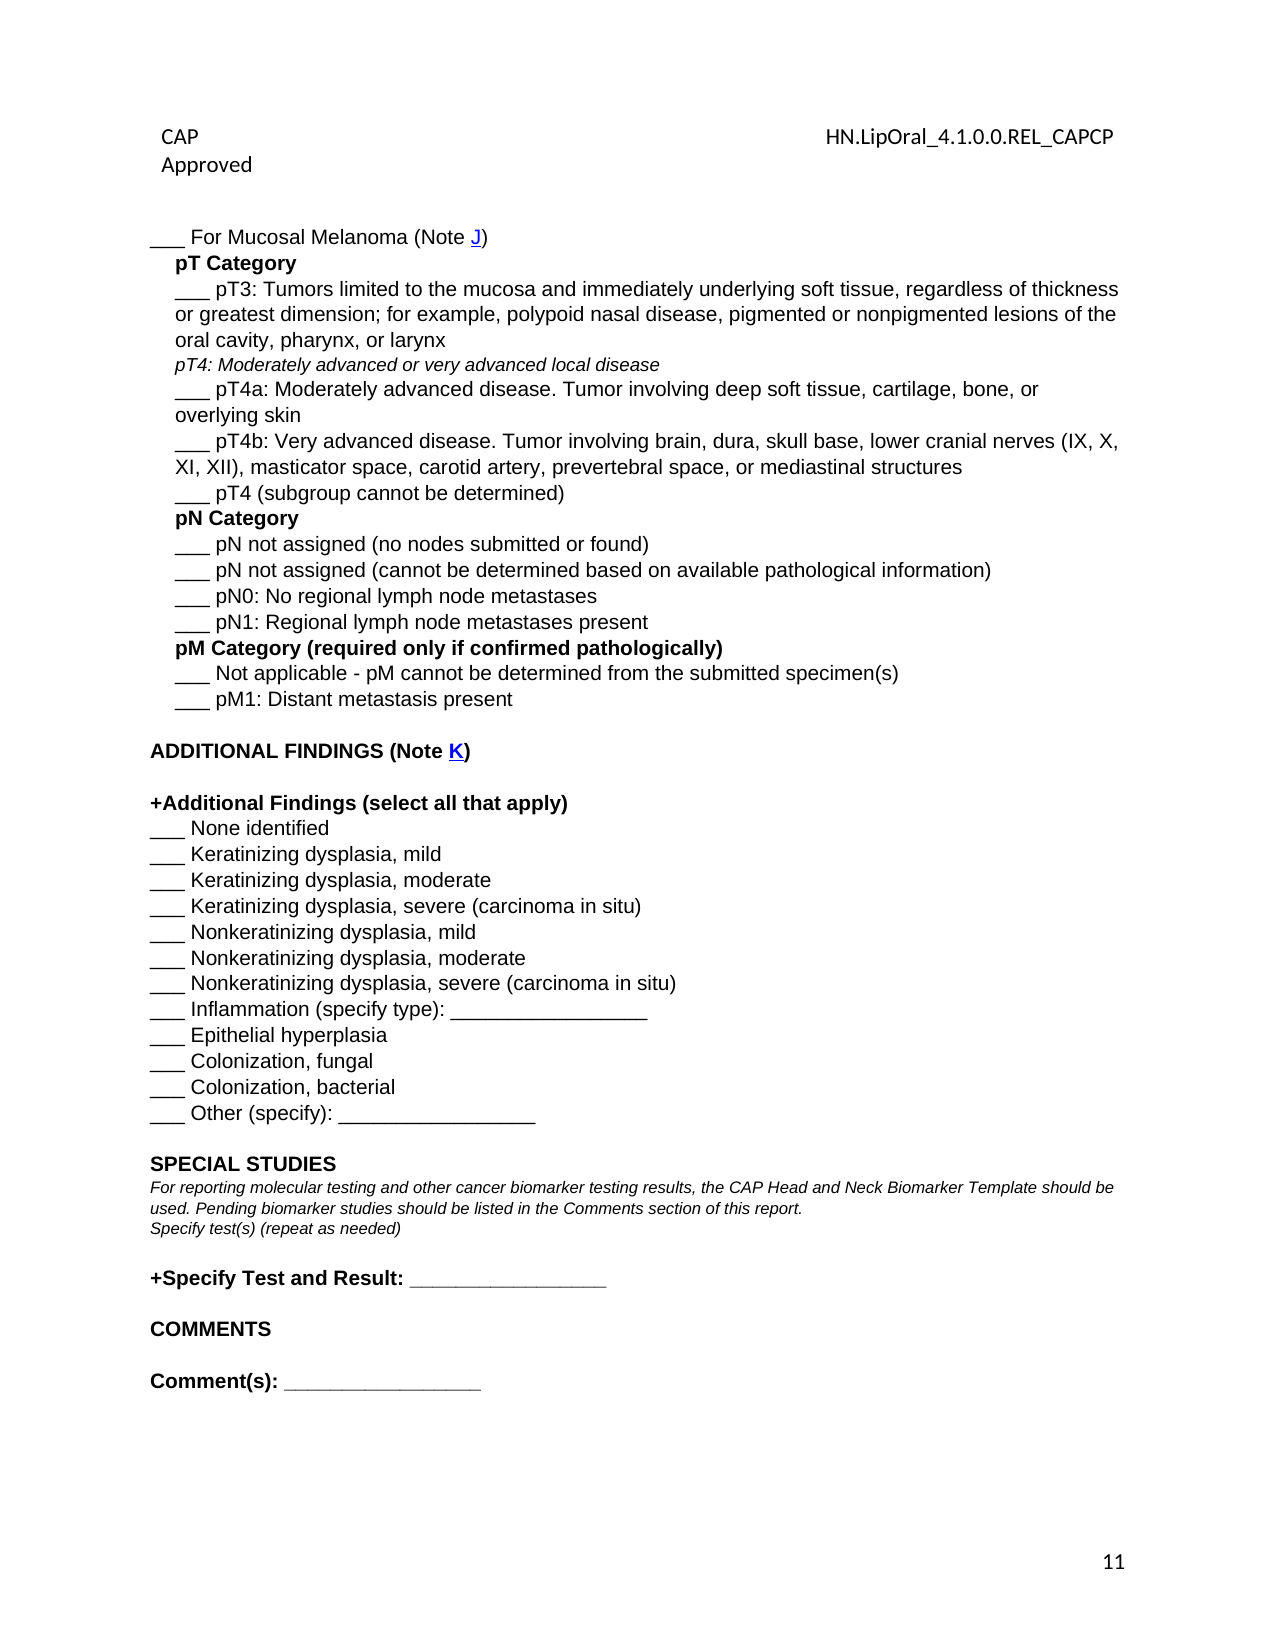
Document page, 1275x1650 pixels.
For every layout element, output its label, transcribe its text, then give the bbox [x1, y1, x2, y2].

text Comment(s): _________________ [150, 1369, 1125, 1393]
text ___ Colonization, fungal [150, 1049, 1125, 1073]
text ___ Not applicable - pM cannot be determined from the submitted specimen(s) [150, 661, 1125, 685]
text COMMENTS [150, 1317, 1125, 1341]
text ___ Keratinizing dysplasia, moderate [150, 868, 1125, 892]
text ___ Inflammation (specify type): _________________ [150, 997, 1125, 1021]
text ___ Nonkeratinizing dysplasia, mild [150, 919, 1125, 943]
text ___ Other (specify): _________________ [150, 1100, 1125, 1124]
text ___ Epithelial hyperplasia [150, 1023, 1125, 1047]
text Specify test(s) (repeat as needed) [150, 1219, 1125, 1238]
text ___ pN1: Regional lymph node metastases present [150, 609, 1125, 633]
text +Additional Findings (select all that apply) [150, 790, 1125, 814]
text SPECIAL STUDIES [150, 1152, 1125, 1176]
text ___ Nonkeratinizing dysplasia, severe (carcinoma in situ) [150, 971, 1125, 995]
text ___ pN0: No regional lymph node metastases [150, 584, 1125, 608]
text ___ pN not assigned (cannot be determined based on available pathological information) [150, 558, 1125, 582]
text ___ Keratinizing dysplasia, mild [150, 842, 1125, 866]
text pT4: Moderately advanced or very advanced local disease [150, 354, 1125, 375]
text pN Category [150, 506, 1125, 530]
text pT Category [150, 251, 1125, 274]
text For reporting molecular testing and other cancer biomarker testing results, the CAP Head and Neck Biomarker Template should be used. Pending biomarker studies should be listed in the Comments section of this report. [150, 1178, 1125, 1218]
text ___ pN not assigned (no nodes submitted or found) [150, 532, 1125, 556]
text ___ None identified [150, 816, 1125, 840]
text ___ pM1: Distant metastasis present [150, 687, 1125, 711]
text +Specify Test and Result: _________________ [150, 1266, 1125, 1289]
text ___ For Mucosal Melanoma (Note J) [150, 225, 1125, 249]
text ___ pT4a: Moderately advanced disease. Tumor involving deep soft tissue, cartilage, bone, or overlying skin [175, 377, 1125, 427]
text ___ Nonkeratinizing dysplasia, moderate [150, 945, 1125, 969]
text ___ Colonization, bacterial [150, 1074, 1125, 1098]
text pM Category (required only if confirmed pathologically) [150, 635, 1125, 659]
text ADDITIONAL FINDINGS (Note K) [150, 739, 1125, 763]
text ___ pT4 (subgroup cannot be determined) [150, 480, 1125, 504]
text ___ Keratinizing dysplasia, severe (carcinoma in situ) [150, 894, 1125, 918]
text ___ pT4b: Very advanced disease. Tumor involving brain, dura, skull base, lower cranial nerves (IX, X, XI, XII), masticator space, carotid artery, prevertebral space, or mediastinal structures [175, 429, 1125, 478]
text ___ pT3: Tumors limited to the mucosa and immediately underlying soft tissue, regardless of thickness or greatest dimension; for example, polypoid nasal disease, pigmented or nonpigmented lesions of the oral cavity, pharynx, or larynx [175, 276, 1125, 352]
